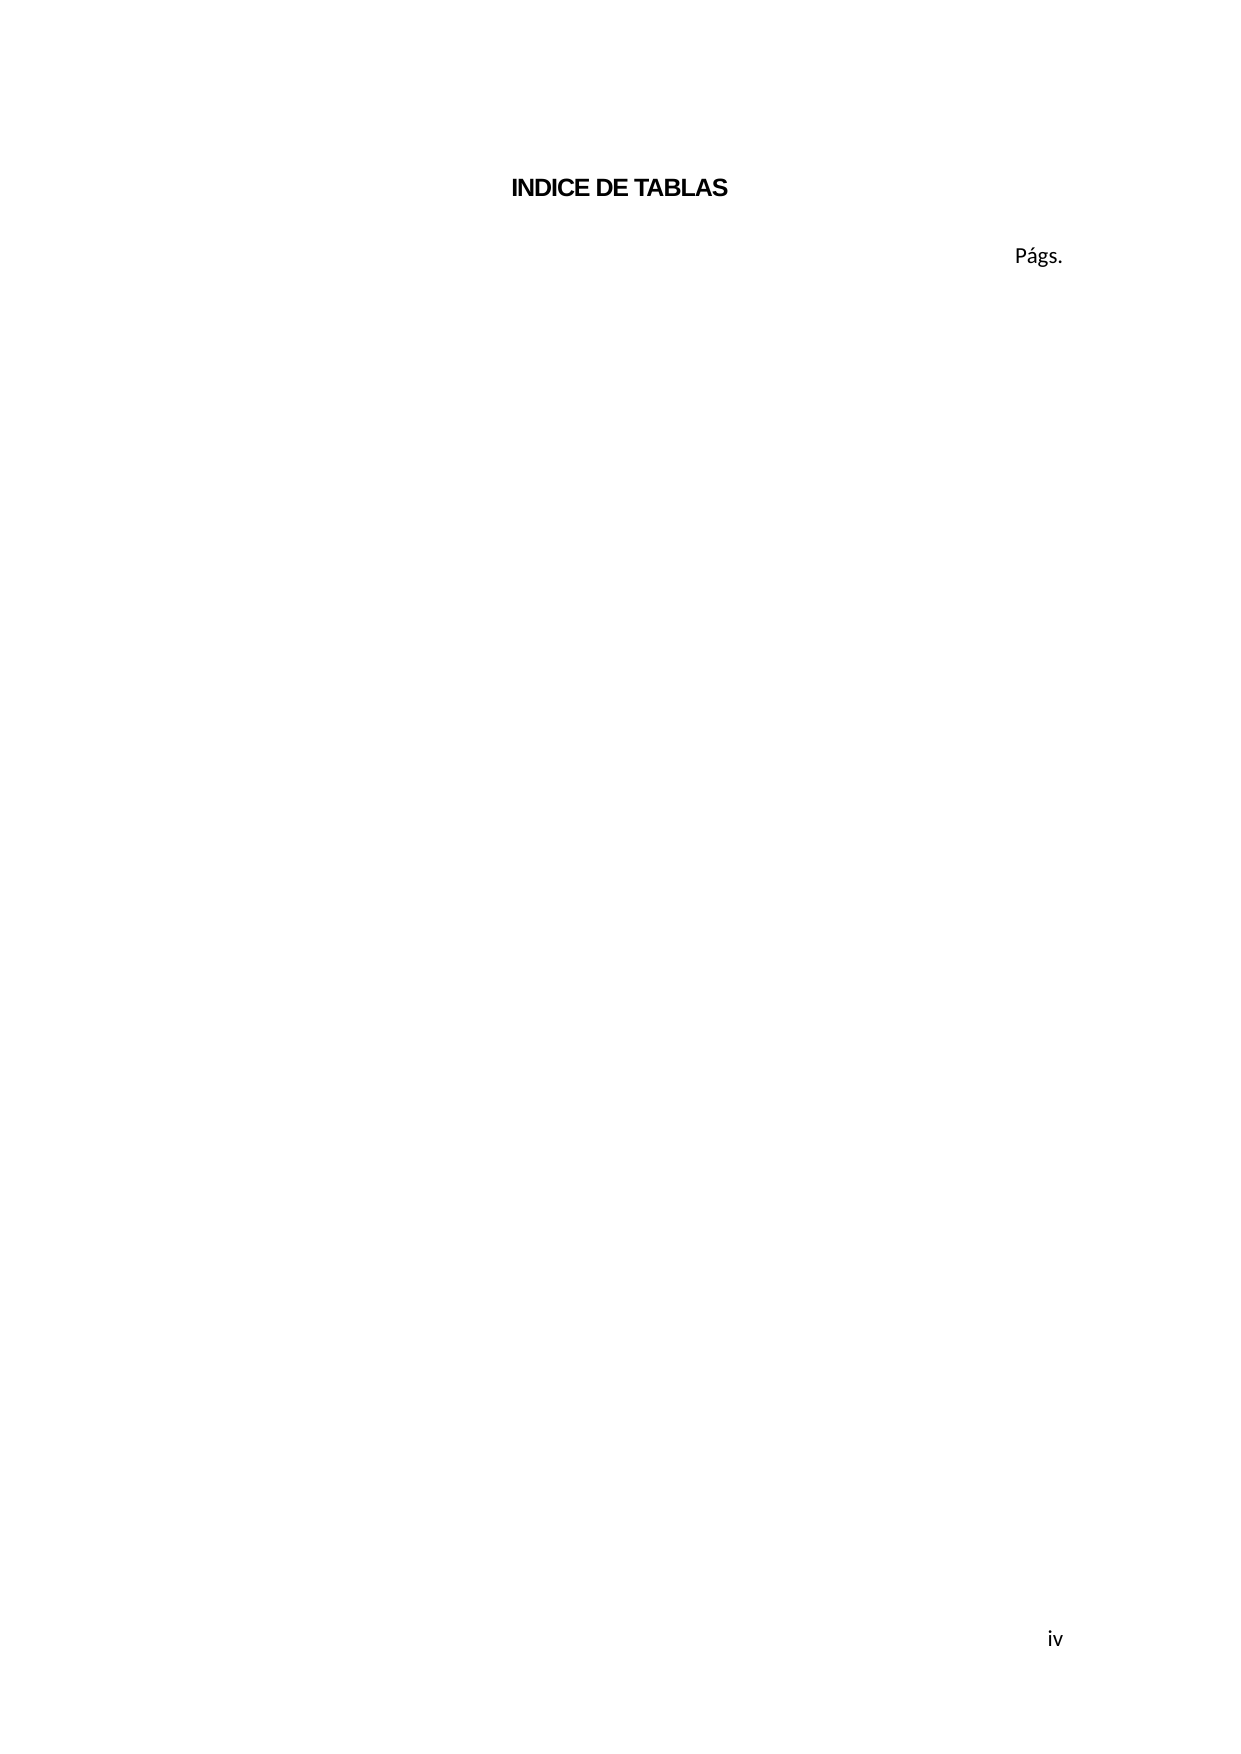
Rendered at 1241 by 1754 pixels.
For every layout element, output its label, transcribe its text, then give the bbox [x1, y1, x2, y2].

text Págs. [177, 241, 1063, 269]
title INDICE DE TABLAS [177, 173, 1063, 201]
